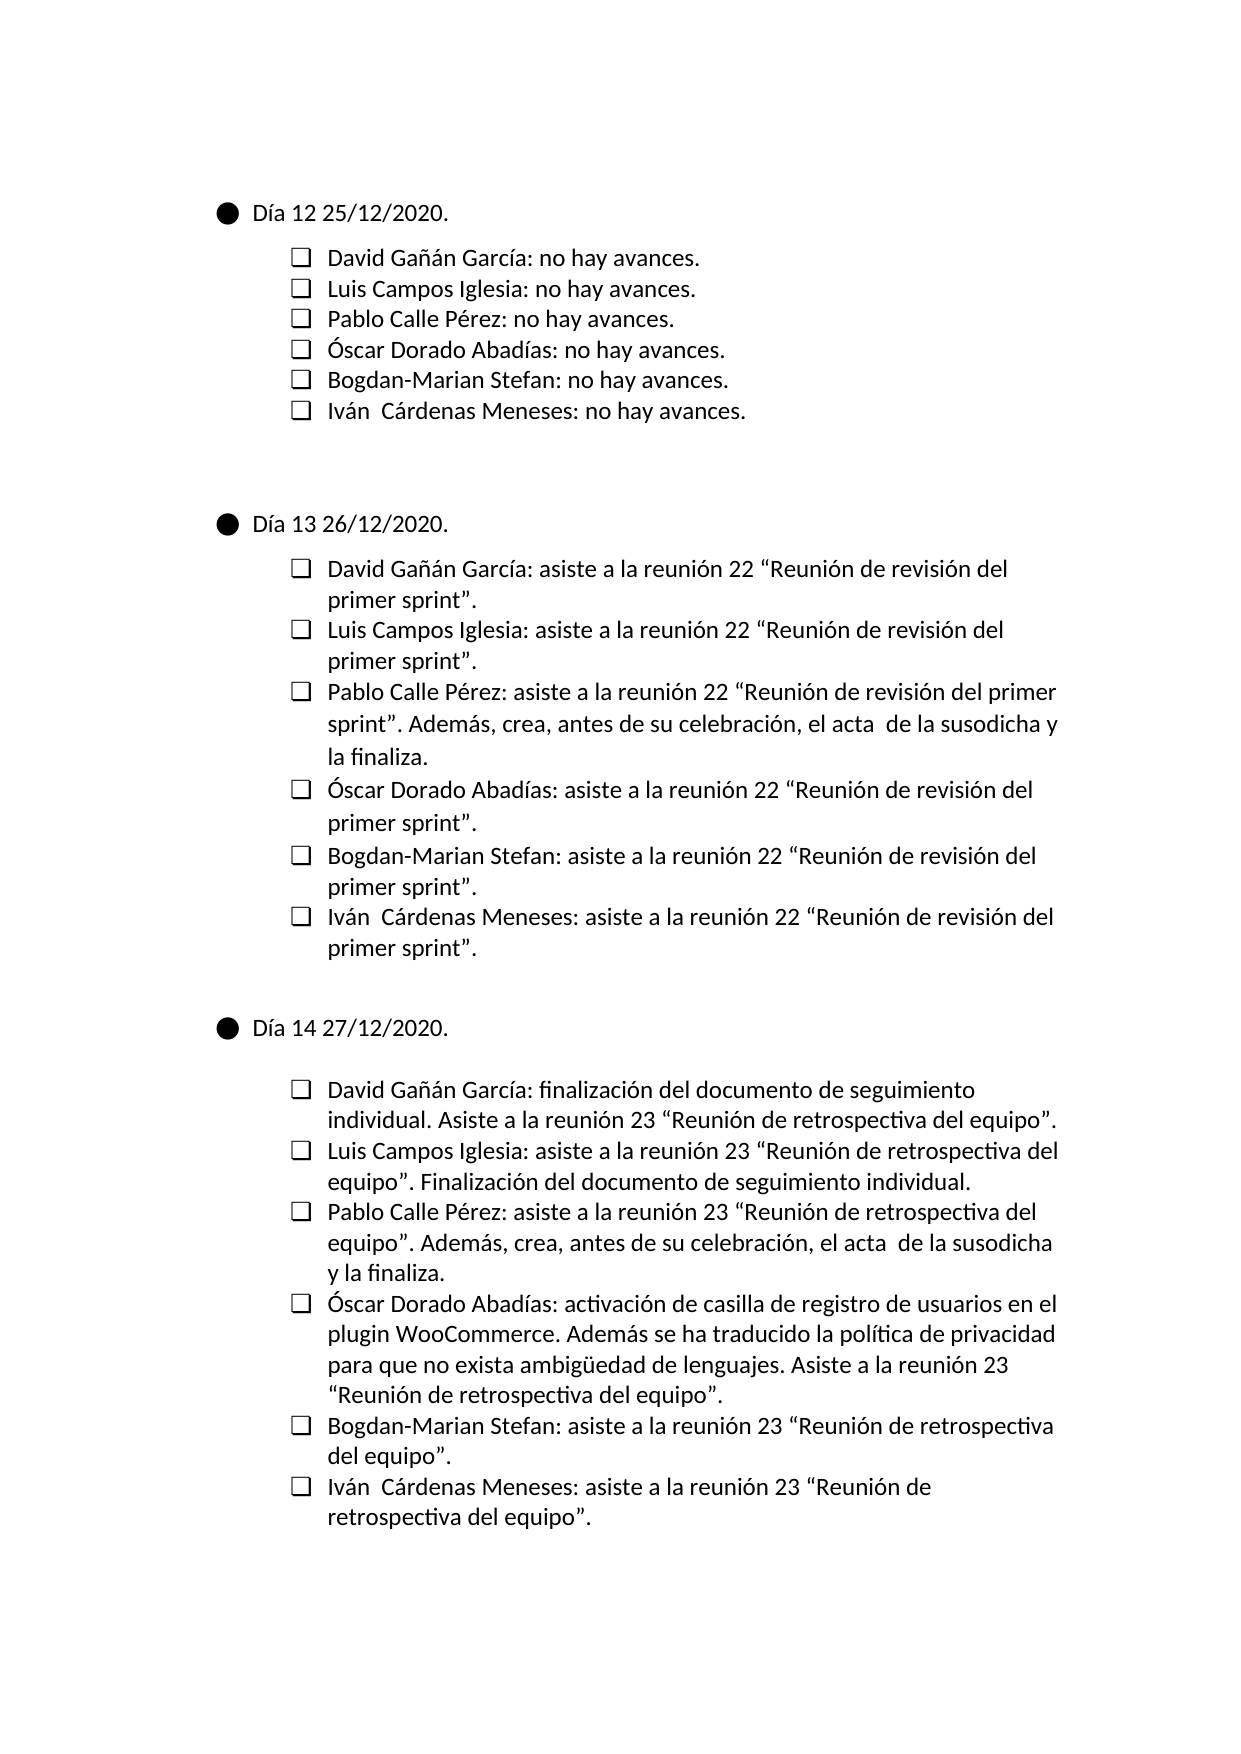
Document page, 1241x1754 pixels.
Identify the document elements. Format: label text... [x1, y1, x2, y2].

list Bogdan-Marian Stefan: no hay avances. [290, 365, 1063, 395]
list Iván Cárdenas Meneses: asiste a la reunión 23 “Reunión de retrospectiva del equipo”. [290, 1471, 1063, 1532]
list Iván Cárdenas Meneses: no hay avances. [290, 395, 1063, 426]
list David Gañán García: asiste a la reunión 22 “Reunión de revisión del primer sprint”. [290, 554, 1063, 615]
list Día 14 27/12/2020. [215, 993, 1063, 1053]
list Pablo Calle Pérez: asiste a la reunión 23 “Reunión de retrospectiva del equipo”. Además, crea, antes de su celebración, el acta de la susodicha y la finaliza. [290, 1196, 1063, 1288]
list Iván Cárdenas Meneses: asiste a la reunión 22 “Reunión de revisión del primer sprint”. [290, 901, 1063, 962]
list Óscar Dorado Abadías: no hay avances. [290, 334, 1063, 365]
list Óscar Dorado Abadías: activación de casilla de registro de usuarios en el plugin WooCommerce. Además se ha traducido la política de privacidad para que no exista ambigüedad de lenguajes. Asiste a la reunión 23 “Reunión de retrospectiva del equipo”. [290, 1288, 1063, 1410]
list Día 12 25/12/2020. [215, 178, 1063, 238]
list Luis Campos Iglesia: asiste a la reunión 23 “Reunión de retrospectiva del equipo”. Finalización del documento de seguimiento individual. [290, 1135, 1063, 1196]
list Bogdan-Marian Stefan: asiste a la reunión 22 “Reunión de revisión del primer sprint”. [290, 840, 1063, 901]
list Día 13 26/12/2020. [215, 489, 1063, 549]
list Pablo Calle Pérez: no hay avances. [290, 304, 1063, 334]
list Óscar Dorado Abadías: asiste a la reunión 22 “Reunión de revisión del primer sprint”. [290, 774, 1063, 838]
list Pablo Calle Pérez: asiste a la reunión 22 “Reunión de revisión del primer sprint”. Además, crea, antes de su celebración, el acta de la susodicha y la finaliza. [290, 676, 1063, 772]
list David Gañán García: no hay avances. [290, 243, 1063, 273]
list Luis Campos Iglesia: asiste a la reunión 22 “Reunión de revisión del primer sprint”. [290, 615, 1063, 676]
list Luis Campos Iglesia: no hay avances. [290, 273, 1063, 304]
list Bogdan-Marian Stefan: asiste a la reunión 23 “Reunión de retrospectiva del equipo”. [290, 1410, 1063, 1471]
list David Gañán García: finalización del documento de seguimiento individual. Asiste a la reunión 23 “Reunión de retrospectiva del equipo”. [290, 1074, 1063, 1135]
